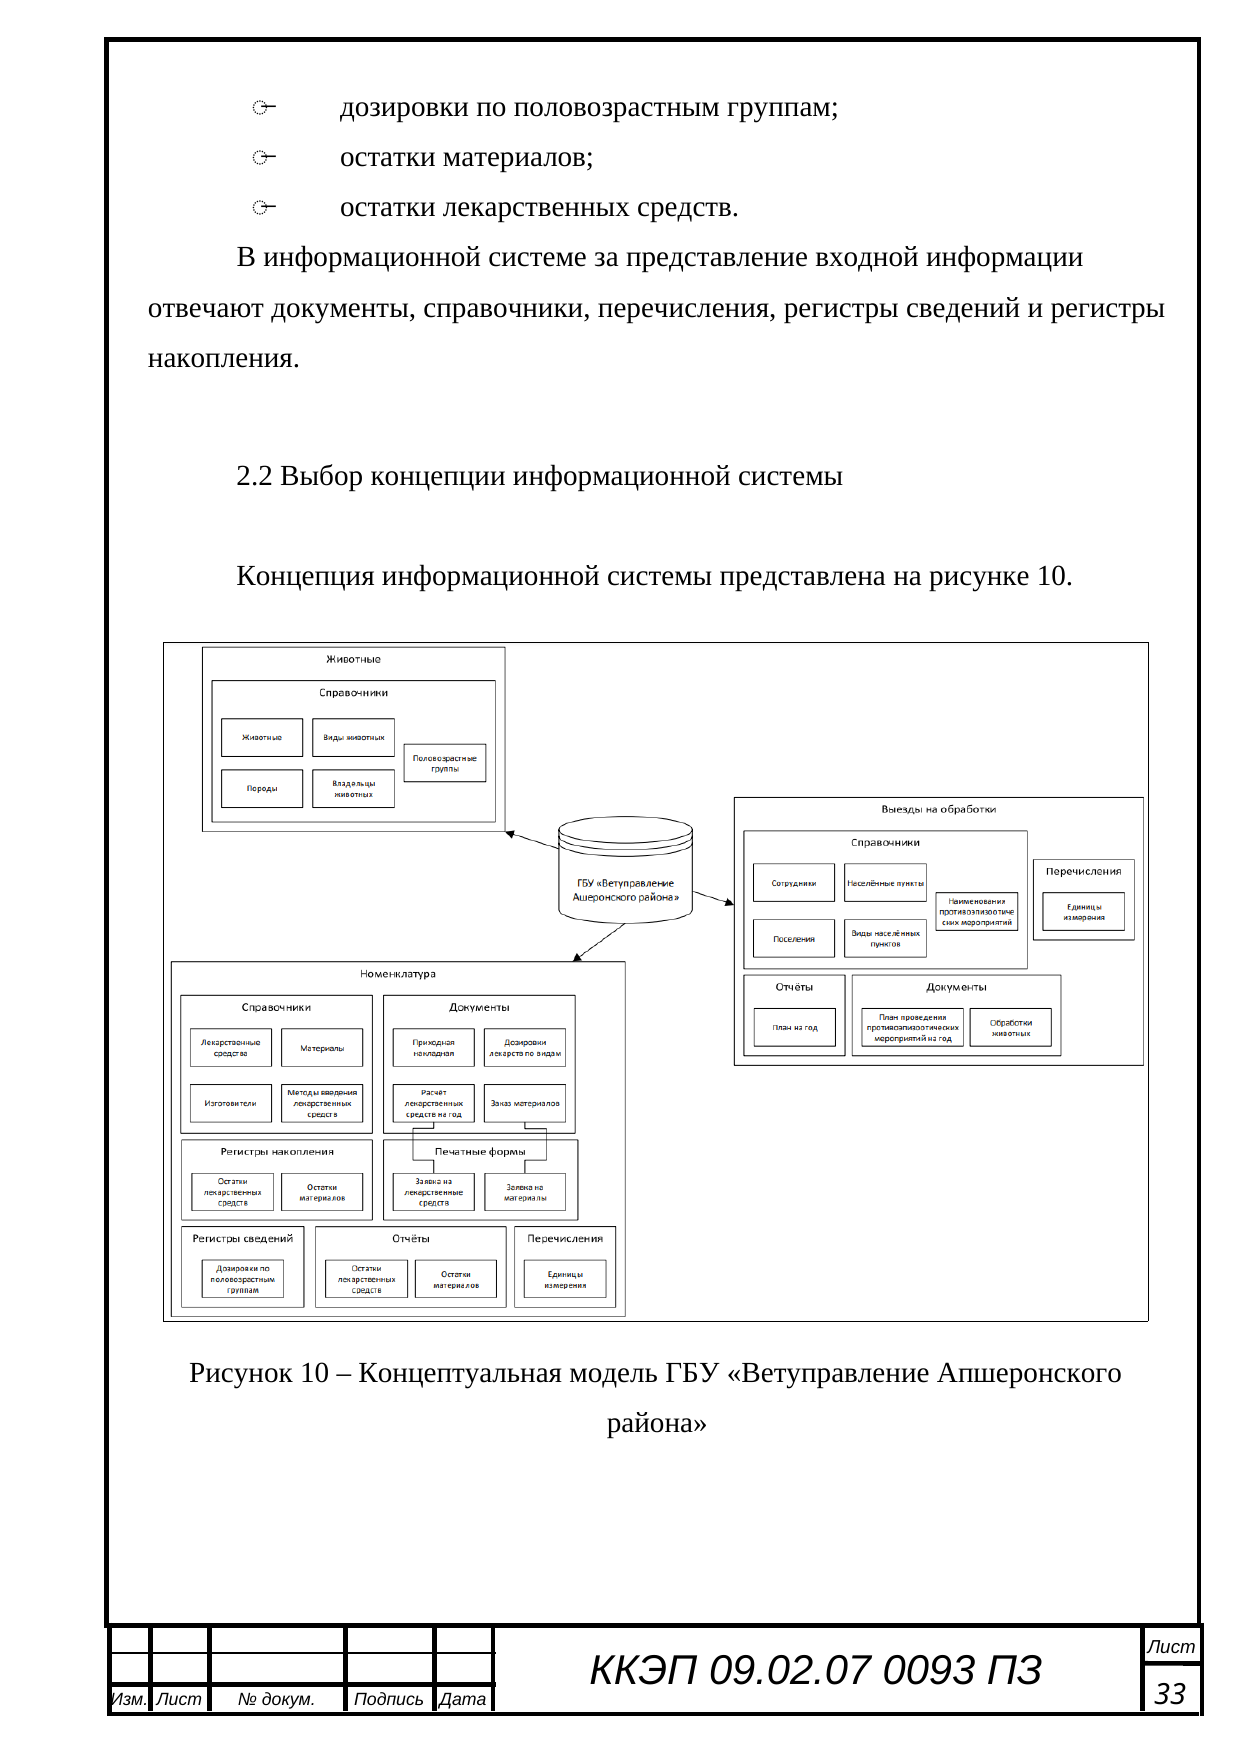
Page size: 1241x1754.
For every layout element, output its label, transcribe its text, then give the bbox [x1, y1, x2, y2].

text Рисунок 10 – Концептуальная модель ГБУ «Ветуправление Апшеронского района» [145, 1355, 1166, 1439]
text Концепция информационной системы представлена на рисунке 10. [148, 558, 1166, 592]
list дозировки по половозрастным группам; [148, 89, 1166, 122]
picture [164, 643, 1148, 1321]
list остатки лекарственных средств. [148, 189, 1166, 223]
list остатки материалов; [148, 139, 1166, 172]
text 2.2 Выбор концепции информационной системы [148, 458, 1166, 491]
text В информационной системе за представление входной информации отвечают документы, справочники, перечисления, регистры сведений и регистры накопления. [148, 239, 1166, 374]
